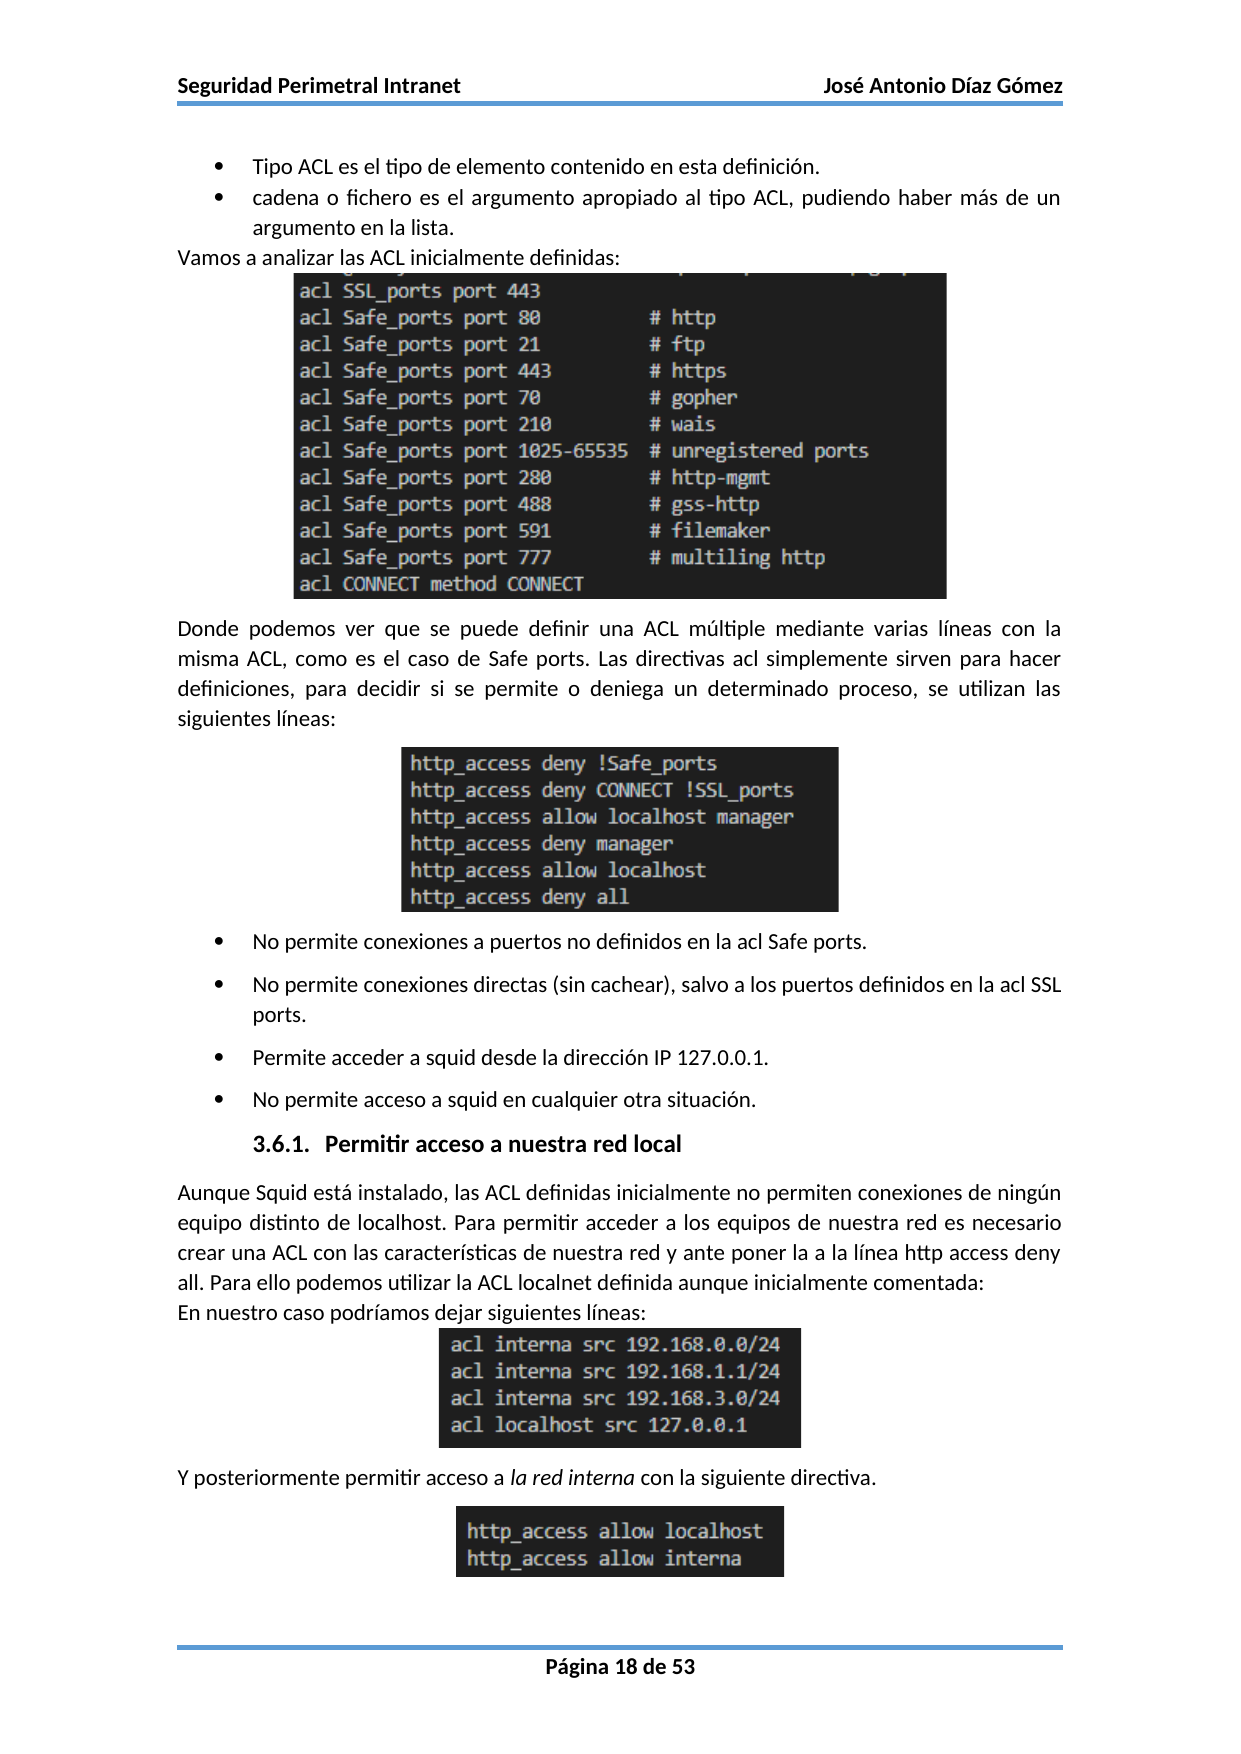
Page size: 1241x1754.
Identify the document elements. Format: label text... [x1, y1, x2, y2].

list cadena o fichero es el argumento apropiado al tipo ACL, pudiendo haber más de un argumento en la lista. [215, 183, 1063, 241]
list Donde podemos ver que se puede definir una ACL múltiple mediante varias líneas con la misma ACL, como es el caso de Safe ports. Las directivas acl simplemente sirven para hacer definiciones, para decidir si se permite o deniega un determinado proceso, se utilizan las siguientes líneas: [177, 614, 1063, 733]
picture [456, 1506, 785, 1577]
list Permite acceder a squid desde la dirección IP 127.0.0.1. [215, 1043, 1063, 1071]
list Aunque Squid está instalado, las ACL definidas inicialmente no permiten conexiones de ningún equipo distinto de localhost. Para permitir acceder a los equipos de nuestra red es necesario crear una ACL con las características de nuestra red y ante poner la a la línea http access deny all. Para ello podemos utilizar la ACL localnet definida aunque inicialmente comentada: [177, 1178, 1063, 1296]
list Tipo ACL es el tipo de elemento contenido en esta definición. [215, 152, 1063, 180]
picture [438, 1328, 802, 1448]
text Permitir acceso a nuestra red local [252, 1128, 1063, 1159]
list Vamos a analizar las ACL inicialmente definidas: [177, 243, 1063, 271]
list No permite conexiones directas (sin cachear), salvo a los puertos definidos en la acl SSL ports. [215, 970, 1063, 1028]
list En nuestro caso podríamos dejar siguientes líneas: [177, 1298, 1063, 1327]
picture [293, 273, 947, 599]
list No permite conexiones a puertos no definidos en la acl Safe ports. [215, 927, 1063, 955]
list No permite acceso a squid en cualquier otra situación. [215, 1085, 1063, 1113]
picture [401, 747, 839, 912]
list Y posteriormente permitir acceso a la red interna con la siguiente directiva. [177, 1463, 1063, 1491]
